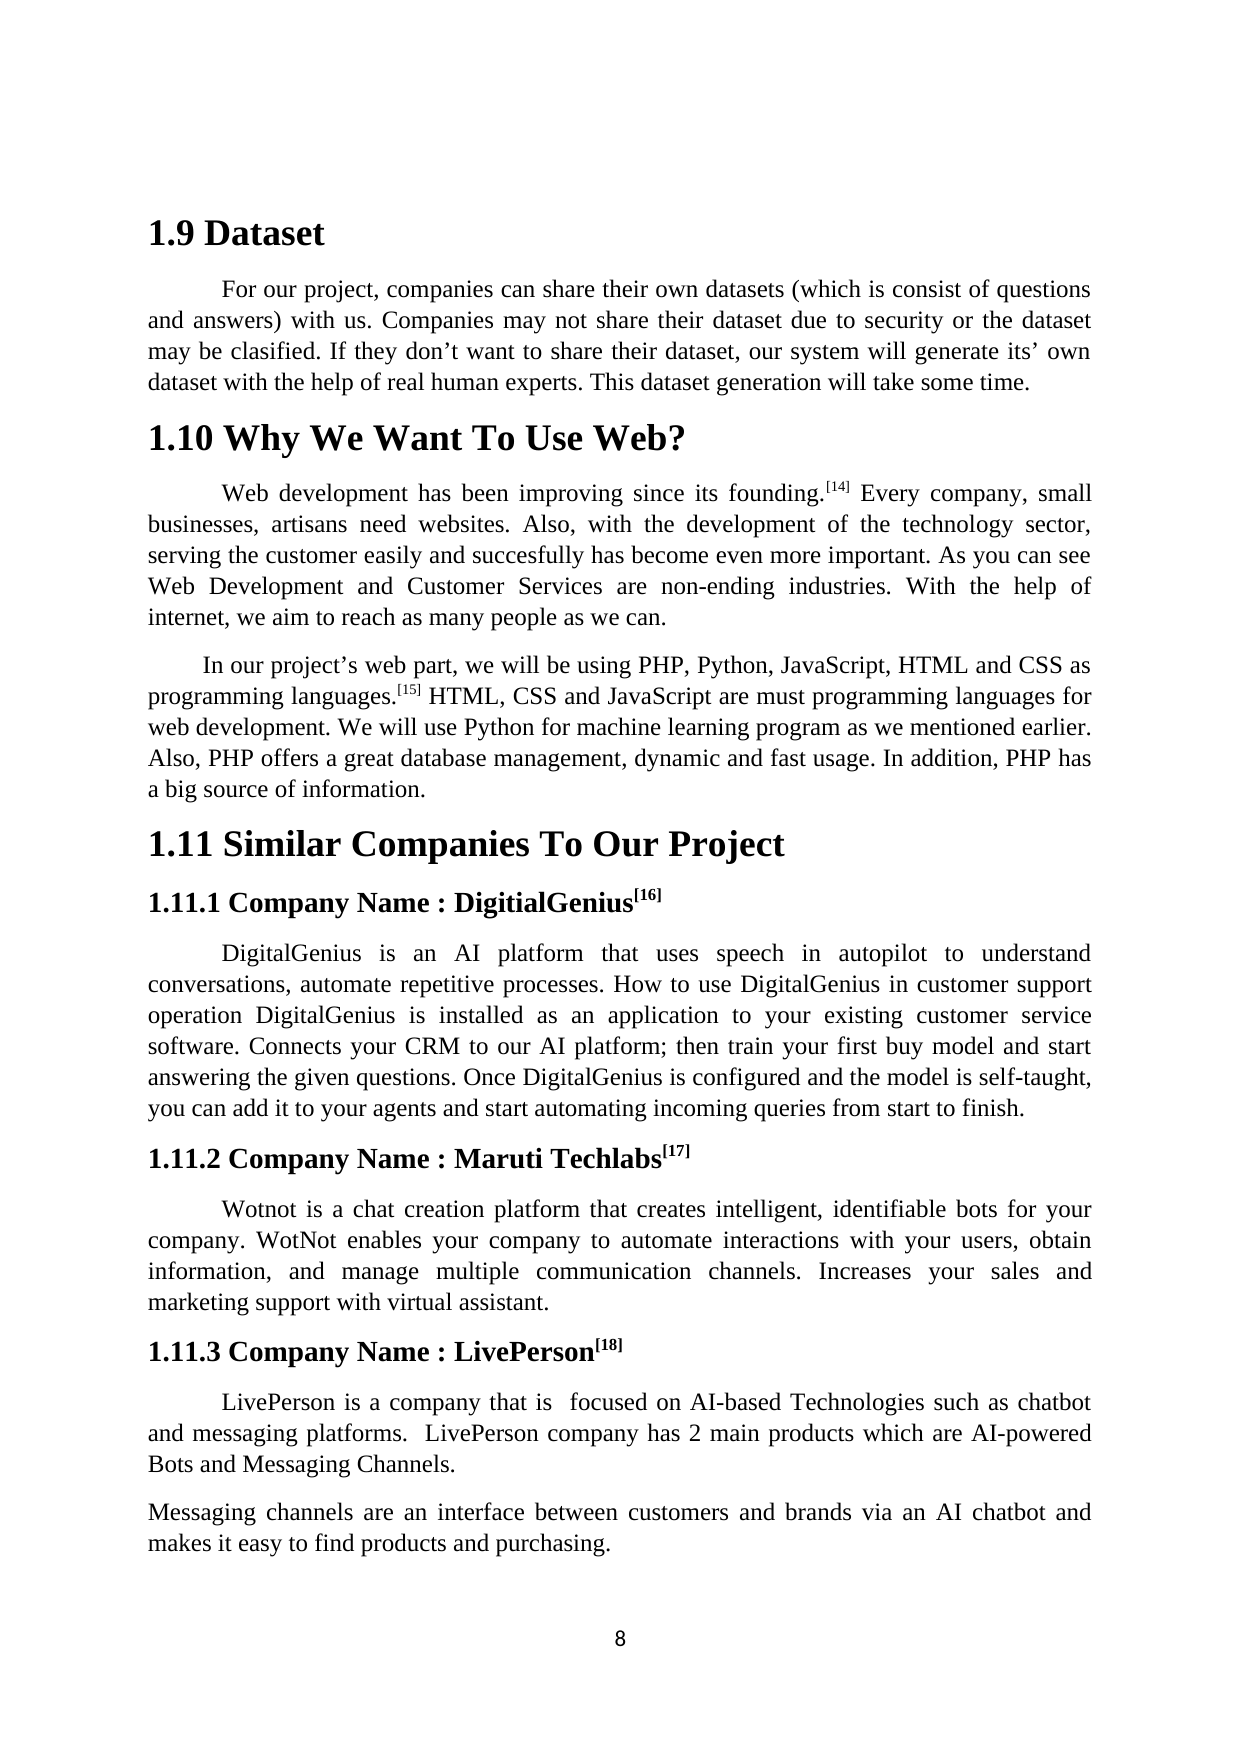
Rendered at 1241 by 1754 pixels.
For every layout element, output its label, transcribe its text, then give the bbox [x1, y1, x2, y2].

text Wotnot is a chat creation platform that creates intelligent, identifiable bots for your company. WotNot enables your company to automate interactions with your users, obtain information, and manage multiple communication channels. Increases your sales and marketing support with virtual assistant. [148, 1194, 1093, 1316]
text 1.10 Why We Want To Use Web? [148, 415, 1093, 458]
text For our project, companies can share their own datasets (which is consist of questions and answers) with us. Companies may not share their dataset due to security or the dataset may be clasified. If they don’t want to share their dataset, our system will generate its’ own dataset with the help of real human experts. This dataset generation will take some time. [148, 274, 1093, 396]
text 1.9 Dataset [148, 211, 1093, 254]
text Messaging channels are an interface between customers and brands via an AI chatbot and makes it easy to find products and purchasing. [148, 1497, 1093, 1557]
text 1.11.1 Company Name : DigitialGenius[16] [148, 885, 1093, 919]
text In our project’s web part, we will be using PHP, Python, JavaScript, HTML and CSS as programming languages.[15] HTML, CSS and JavaScript are must programming languages for web development. We will use Python for machine learning program as we mentioned earlier. Also, PHP offers a great database management, dynamic and fast usage. In addition, PHP has a big source of information. [148, 650, 1093, 803]
text 1.11.3 Company Name : LivePerson[18] [148, 1334, 1093, 1368]
text 1.11.2 Company Name : Maruti Techlabs[17] [148, 1141, 1093, 1174]
text DigitalGenius is an AI platform that uses speech in autopilot to understand conversations, automate repetitive processes. How to use DigitalGenius in customer support operation DigitalGenius is installed as an application to your existing customer service software. Connects your CRM to our AI platform; then train your first buy model and start answering the given questions. Once DigitalGenius is configured and the model is self-taught, you can add it to your agents and start automating incoming queries from start to finish. [148, 938, 1093, 1122]
text LivePerson is a company that is focused on AI-based Technologies such as chatbot and messaging platforms. LivePerson company has 2 main products which are AI-powered Bots and Messaging Channels. [148, 1387, 1093, 1478]
text 1.11 Similar Companies To Our Project [148, 822, 1093, 865]
text Web development has been improving since its founding.[14] Every company, small businesses, artisans need websites. Also, with the development of the technology sector, serving the customer easily and succesfully has become even more important. As you can see Web Development and Customer Services are non-ending industries. With the help of internet, we aim to reach as many people as we can. [148, 478, 1093, 631]
